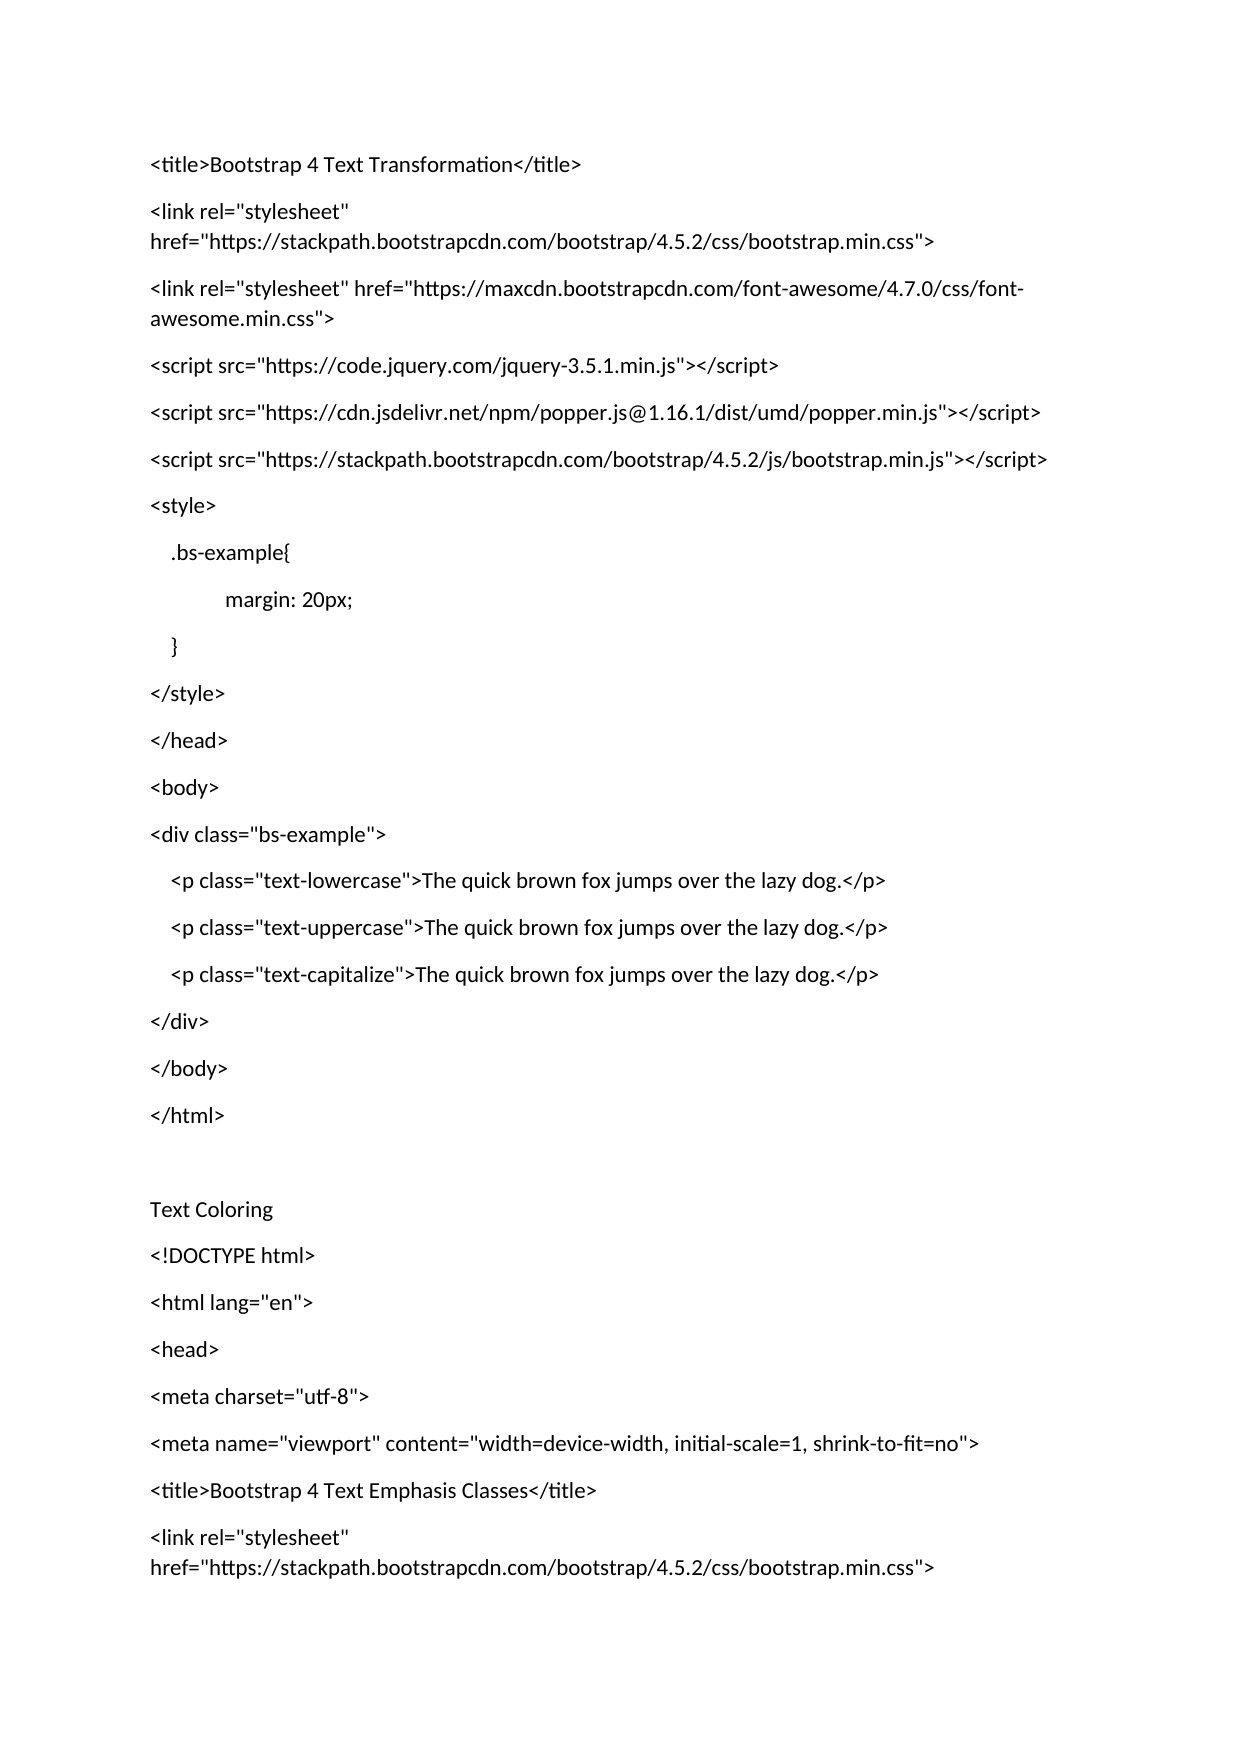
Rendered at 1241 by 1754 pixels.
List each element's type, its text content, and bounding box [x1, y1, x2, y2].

text <link rel="stylesheet" href="https://maxcdn.bootstrapcdn.com/font-awesome/4.7.0/css/font-awesome.min.css"> [150, 274, 1090, 332]
text </style> [150, 679, 1090, 707]
text <script src="https://stackpath.bootstrapcdn.com/bootstrap/4.5.2/js/bootstrap.min.js"></script> [150, 445, 1090, 473]
text <meta name="viewport" content="width=device-width, initial-scale=1, shrink-to-fit=no"> [150, 1429, 1090, 1457]
text </div> [150, 1007, 1090, 1035]
text <script src="https://cdn.jsdelivr.net/npm/popper.js@1.16.1/dist/umd/popper.min.js"></script> [150, 398, 1090, 426]
text margin: 20px; [150, 585, 1090, 613]
text <style> [150, 492, 1090, 520]
text Text Coloring [150, 1195, 1090, 1223]
text <p class="text-capitalize">The quick brown fox jumps over the lazy dog.</p> [150, 960, 1090, 988]
text } [150, 632, 1090, 660]
text <head> [150, 1335, 1090, 1363]
text <p class="text-uppercase">The quick brown fox jumps over the lazy dog.</p> [150, 913, 1090, 942]
text <body> [150, 773, 1090, 801]
text </html> [150, 1101, 1090, 1129]
text <div class="bs-example"> [150, 820, 1090, 848]
text .bs-example{ [150, 538, 1090, 567]
text <link rel="stylesheet" href="https://stackpath.bootstrapcdn.com/bootstrap/4.5.2/css/bootstrap.min.css"> [150, 1523, 1090, 1581]
text </head> [150, 726, 1090, 754]
text <title>Bootstrap 4 Text Emphasis Classes</title> [150, 1476, 1090, 1504]
text <script src="https://code.jquery.com/jquery-3.5.1.min.js"></script> [150, 351, 1090, 379]
text <meta charset="utf-8"> [150, 1382, 1090, 1410]
text <!DOCTYPE html> [150, 1242, 1090, 1270]
text <title>Bootstrap 4 Text Transformation</title> [150, 150, 1090, 178]
text <link rel="stylesheet" href="https://stackpath.bootstrapcdn.com/bootstrap/4.5.2/css/bootstrap.min.css"> [150, 197, 1090, 255]
text </body> [150, 1054, 1090, 1082]
text <html lang="en"> [150, 1288, 1090, 1317]
text <p class="text-lowercase">The quick brown fox jumps over the lazy dog.</p> [150, 867, 1090, 895]
